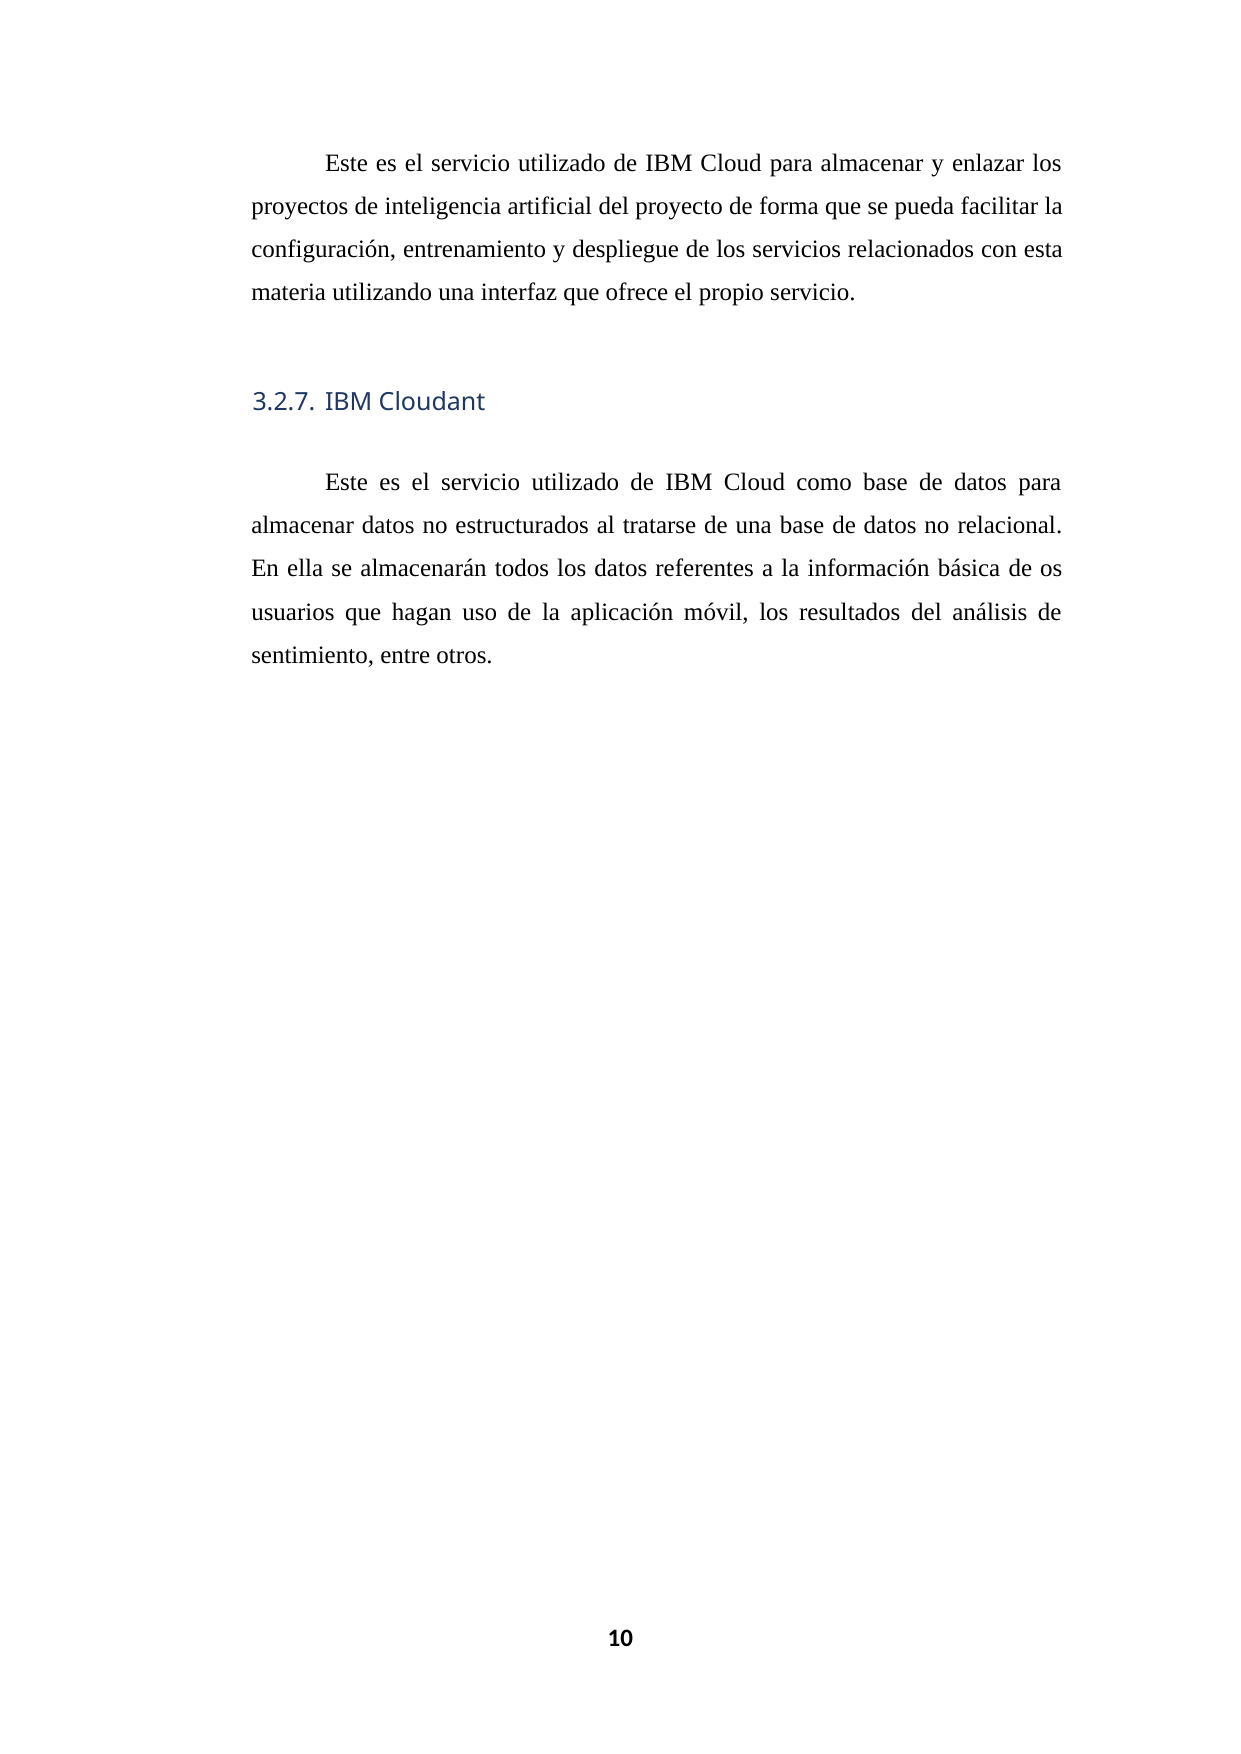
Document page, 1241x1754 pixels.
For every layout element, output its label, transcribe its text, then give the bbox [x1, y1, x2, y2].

text Este es el servicio utilizado de IBM Cloud para almacenar y enlazar los proyectos de inteligencia artificial del proyecto de forma que se pueda facilitar la configuración, entrenamiento y despliegue de los servicios relacionados con esta materia utilizando una interfaz que ofrece el propio servicio. [251, 148, 1063, 306]
text Este es el servicio utilizado de IBM Cloud como base de datos para almacenar datos no estructurados al tratarse de una base de datos no relacional. En ella se almacenarán todos los datos referentes a la información básica de os usuarios que hagan uso de la aplicación móvil, los resultados del análisis de sentimiento, entre otros. [251, 467, 1063, 668]
subtitle IBM Cloudant [252, 384, 1063, 418]
